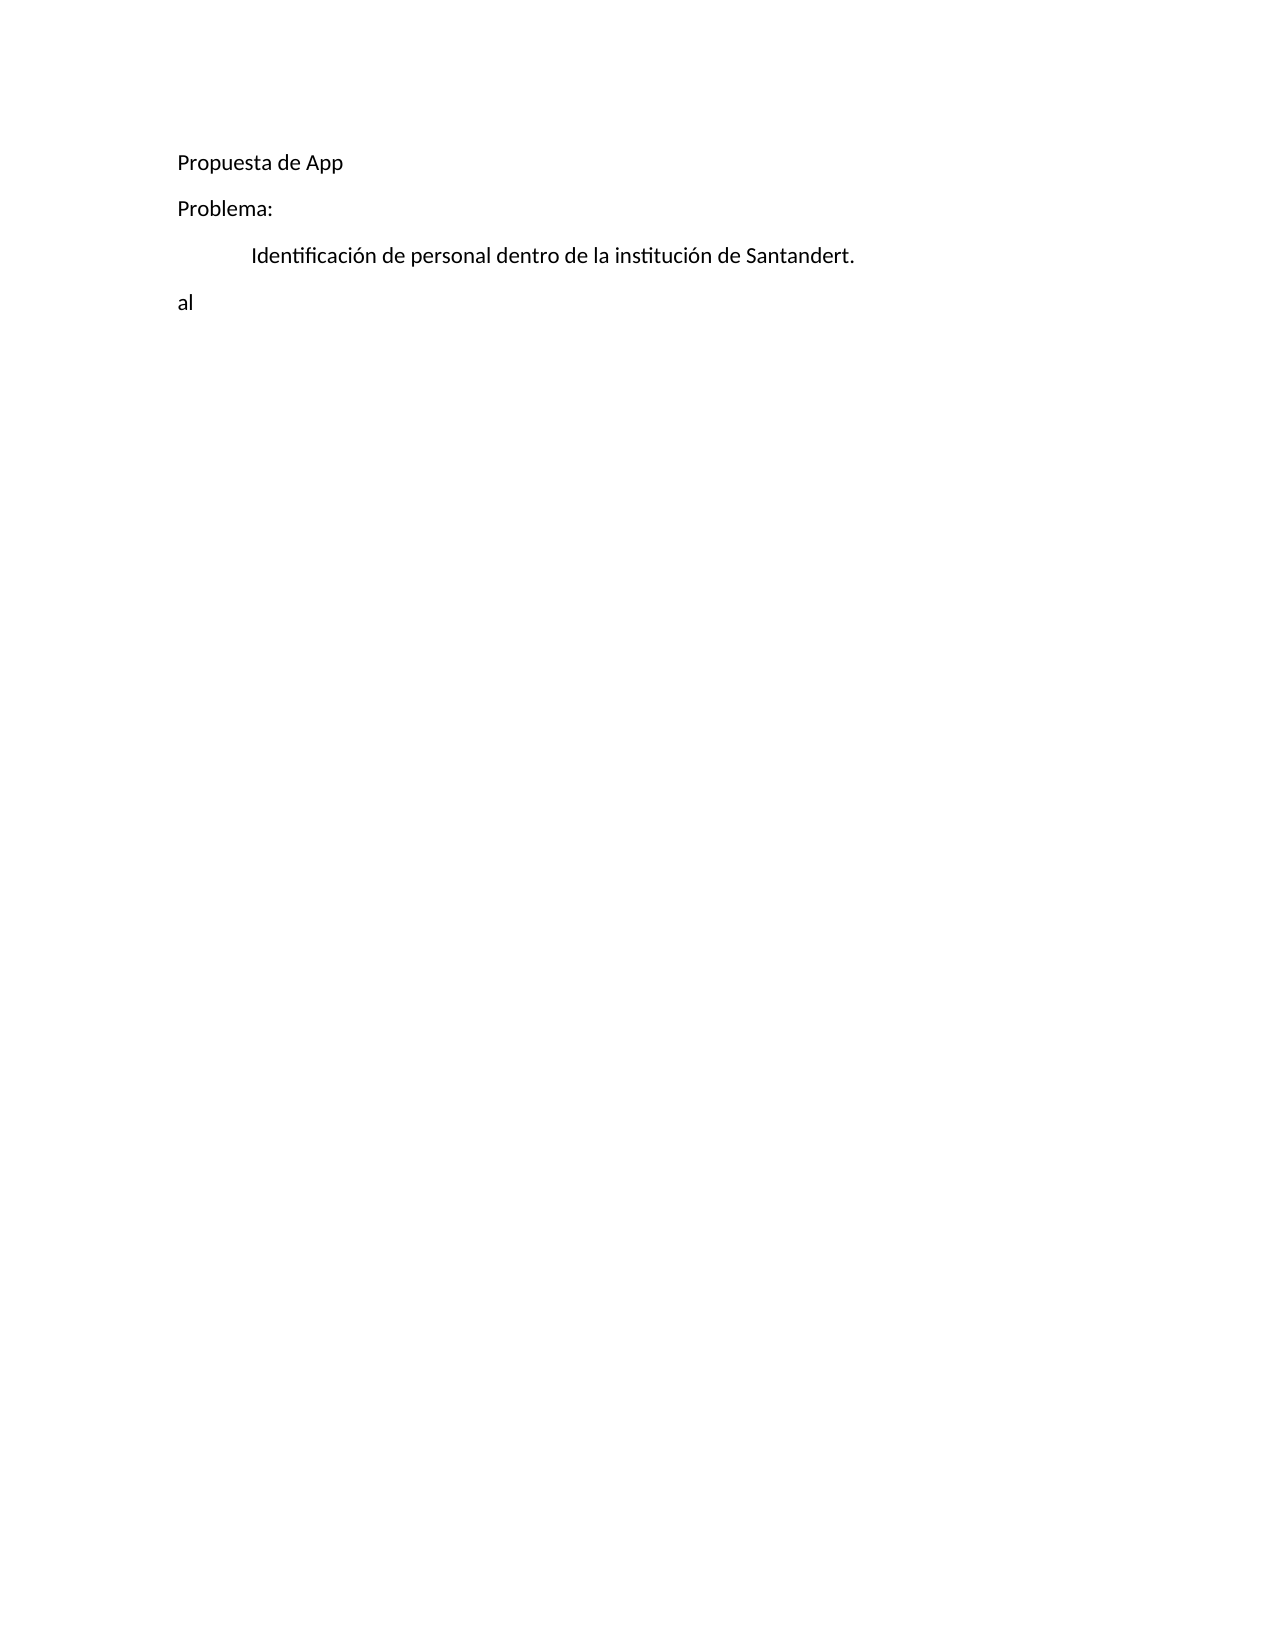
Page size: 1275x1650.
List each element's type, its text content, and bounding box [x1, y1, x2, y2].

text Identificación de personal dentro de la institución de Santandert. [177, 241, 1098, 269]
text Problema: [177, 194, 1098, 222]
text Propuesta de App [177, 148, 1098, 176]
text al [177, 288, 1098, 316]
